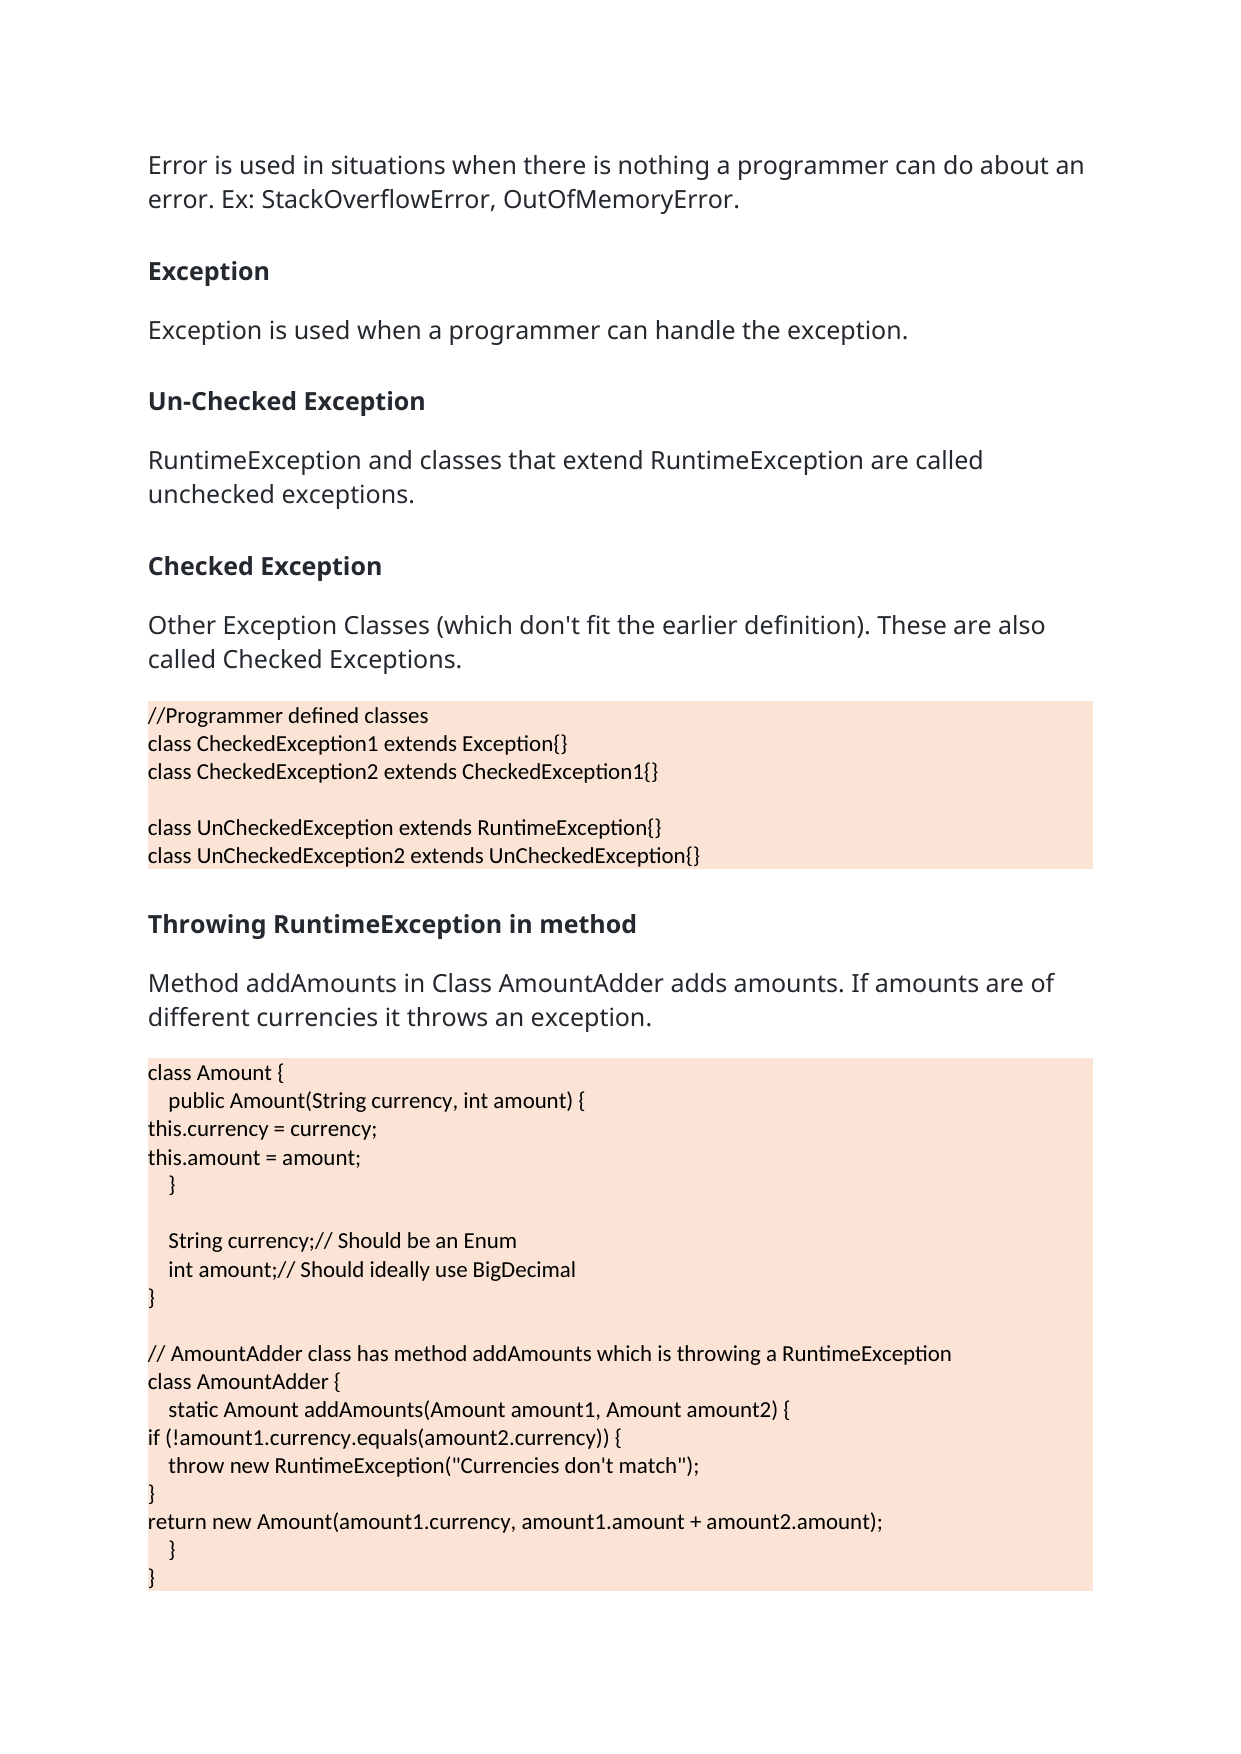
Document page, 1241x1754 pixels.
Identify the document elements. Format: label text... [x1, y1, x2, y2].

text } [148, 1479, 1093, 1507]
text Error is used in situations when there is nothing a programmer can do about an error. Ex: StackOverflowError, OutOfMemoryError. [148, 148, 1093, 216]
text class CheckedException1 extends Exception{} [148, 729, 1093, 757]
text } [148, 1535, 1093, 1563]
text this.amount = amount; [148, 1143, 1093, 1171]
text String currency;// Should be an Enum [148, 1227, 1093, 1255]
text } [148, 1563, 1093, 1591]
text class AmountAdder { [148, 1367, 1093, 1395]
text this.currency = currency; [148, 1114, 1093, 1143]
subtitle Checked Exception [148, 548, 1093, 583]
text throw new RuntimeException("Currencies don't match"); [148, 1451, 1093, 1479]
text Method addAmounts in Class AmountAdder adds amounts. If amounts are of different currencies it throws an exception. [148, 965, 1093, 1033]
text Other Exception Classes (which don't fit the earlier definition). These are also called Checked Exceptions. [148, 608, 1093, 676]
text class CheckedException2 extends CheckedException1{} [148, 757, 1093, 785]
subtitle Exception [148, 253, 1093, 287]
text Exception is used when a programmer can handle the exception. [148, 312, 1093, 346]
text static Amount addAmounts(Amount amount1, Amount amount2) { [148, 1395, 1093, 1423]
text } [148, 1171, 1093, 1199]
text int amount;// Should ideally use BigDecimal [148, 1255, 1093, 1283]
text RuntimeException and classes that extend RuntimeException are called unchecked exceptions. [148, 443, 1093, 511]
text return new Amount(amount1.currency, amount1.amount + amount2.amount); [148, 1507, 1093, 1535]
text public Amount(String currency, int amount) { [148, 1087, 1093, 1114]
text } [148, 1283, 1093, 1311]
text class UnCheckedException2 extends UnCheckedException{} [148, 841, 1093, 869]
text // AmountAdder class has method addAmounts which is throwing a RuntimeException [148, 1339, 1093, 1367]
text class Amount { [148, 1058, 1093, 1087]
text if (!amount1.currency.equals(amount2.currency)) { [148, 1423, 1093, 1451]
text //Programmer defined classes [148, 701, 1093, 729]
subtitle Un-Checked Exception [148, 384, 1093, 418]
text class UnCheckedException extends RuntimeException{} [148, 813, 1093, 841]
subtitle Throwing RuntimeException in method [148, 906, 1093, 940]
